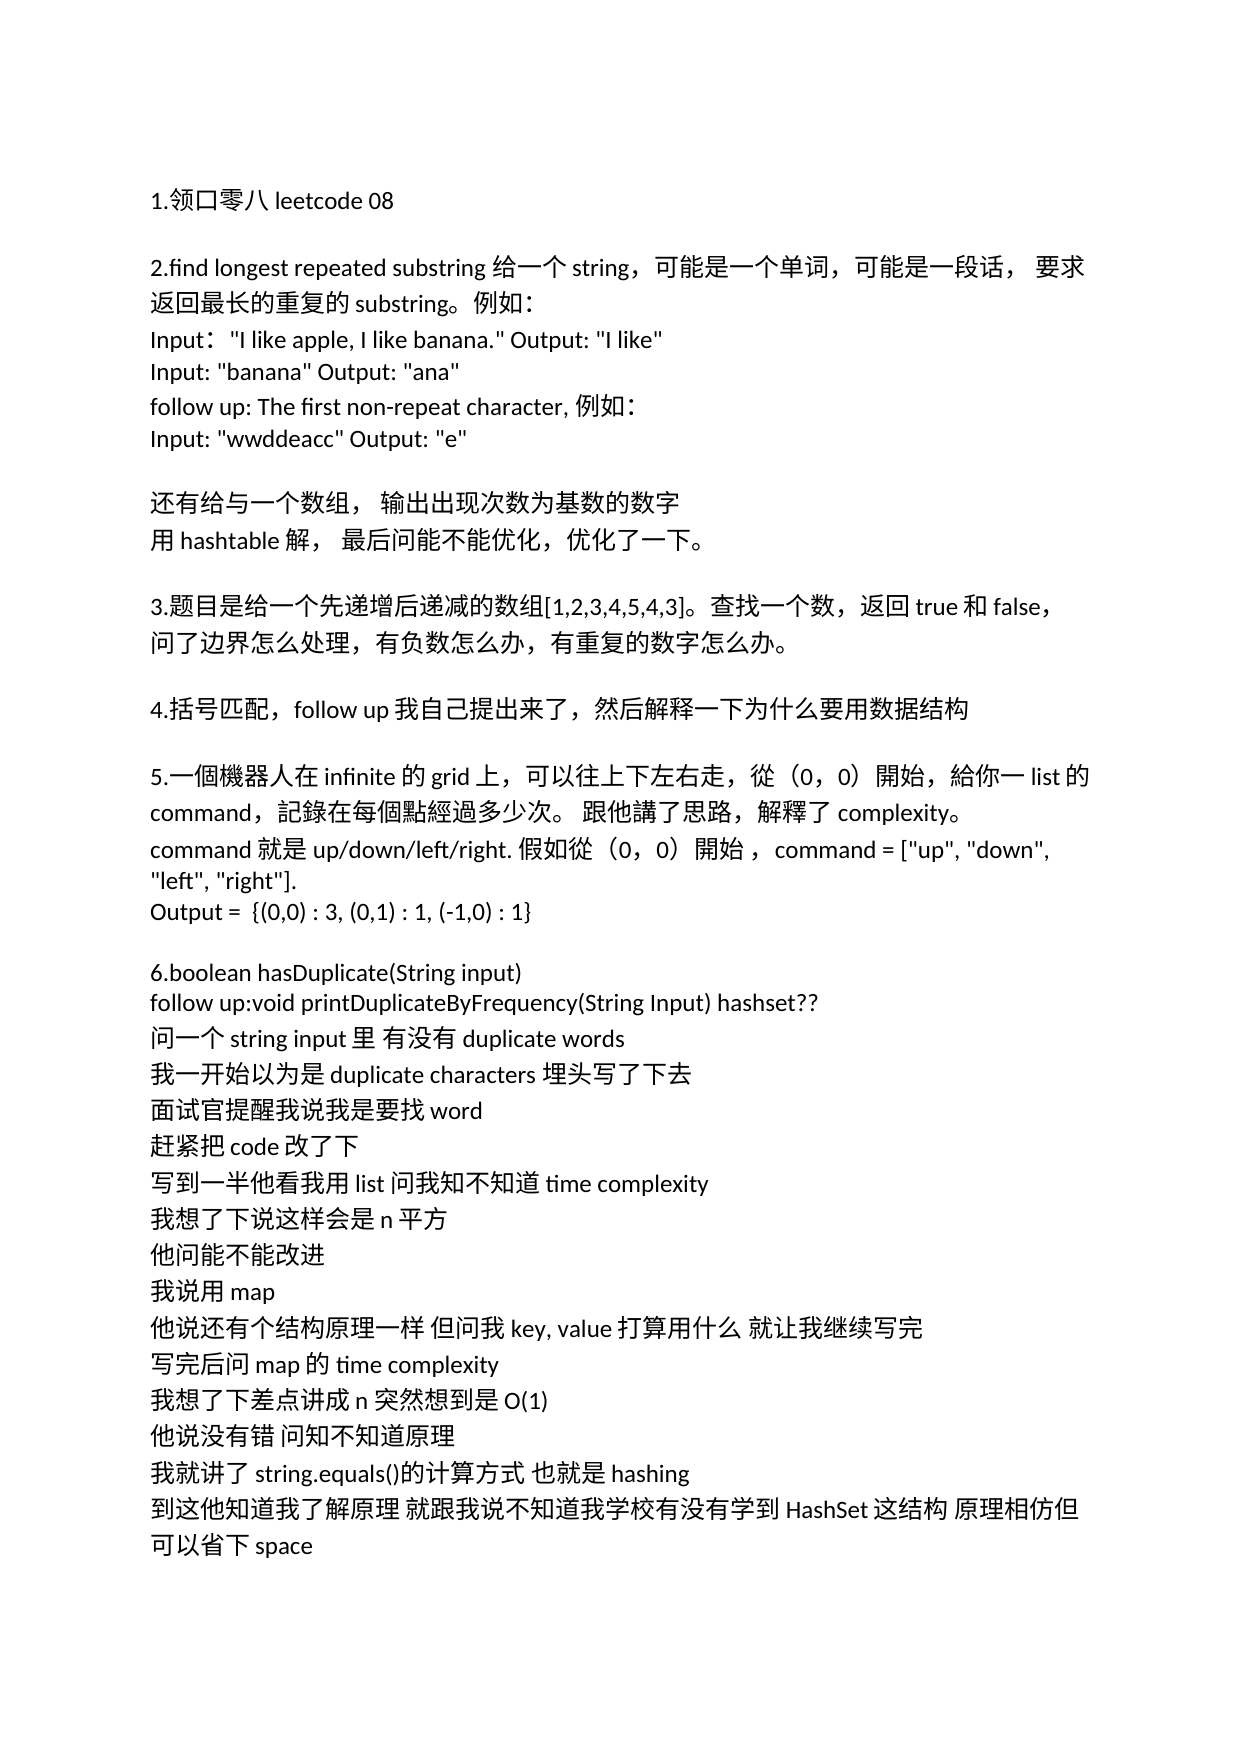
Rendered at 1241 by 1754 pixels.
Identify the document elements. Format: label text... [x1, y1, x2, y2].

text Output = {(0,0) : 3, (0,1) : 1, (-1,0) : 1} [150, 896, 1090, 926]
text follow up:void printDuplicateByFrequency(String Input) hashset?? [150, 987, 1090, 1018]
text 4.括号匹配，follow up我自己提出来了，然后解释一下为什么要用数据结构 [150, 690, 1090, 726]
text 我想了下差点讲成n 突然想到是O(1) [150, 1381, 1090, 1417]
text 我想了下说这样会是n平方 [150, 1199, 1090, 1236]
text Input: "banana" Output: "ana" [150, 356, 1090, 387]
text 面试官提醒我说我是要找word [150, 1091, 1090, 1127]
text 我一开始以为是duplicate characters 埋头写了下去 [150, 1054, 1090, 1091]
text 还有给与一个数组， 输出出现次数为基数的数字 [150, 484, 1090, 520]
text 我就讲了string.equals()的计算方式 也就是hashing [150, 1453, 1090, 1489]
text 问一个string input里 有没有duplicate words [150, 1018, 1090, 1054]
text 1.领口零八 leetcode 08 [150, 181, 1090, 217]
text 到这他知道我了解原理 就跟我说不知道我学校有没有学到HashSet这结构 原理相仿但可以省下space [150, 1489, 1090, 1562]
text 赶紧把code改了下 [150, 1127, 1090, 1163]
text Input："I like apple, I like banana." Output: "I like" [150, 320, 1090, 356]
text Input: "wwddeacc" Output: "e" [150, 423, 1090, 453]
text 他说没有错 问知不知道原理 [150, 1417, 1090, 1453]
text 我说用map [150, 1272, 1090, 1308]
text 写到一半他看我用list 问我知不知道time complexity [150, 1163, 1090, 1199]
text 他说还有个结构原理一样 但问我key, value打算用什么 就让我继续写完 [150, 1308, 1090, 1344]
text 2.find longest repeated substring 给一个string，可能是一个单词，可能是一段话， 要求返回最长的重复的substring。例如： [150, 247, 1090, 320]
text command就是 up/down/left/right. 假如從（0，0）開始 ，command = ["up", "down", "left", "right"]. [150, 829, 1090, 896]
text 用hashtable 解， 最后问能不能优化，优化了一下。 [150, 520, 1090, 556]
text 3.题目是给一个先递增后递减的数组[1,2,3,4,5,4,3]。查找一个数，返回true和false，问了边界怎么处理，有负数怎么办，有重复的数字怎么办。 [150, 587, 1090, 659]
text 6.boolean hasDuplicate(String input) [150, 957, 1090, 987]
text 5.一個機器人在infinite的grid上，可以往上下左右走，從（0，0）開始，給你一list的command，記錄在每個點經過多少次。 跟他講了思路，解釋了complexity。 [150, 757, 1090, 829]
text 他问能不能改进 [150, 1236, 1090, 1272]
text 写完后问map的 time complexity [150, 1344, 1090, 1381]
text follow up: The first non-repeat character, 例如： [150, 387, 1090, 423]
